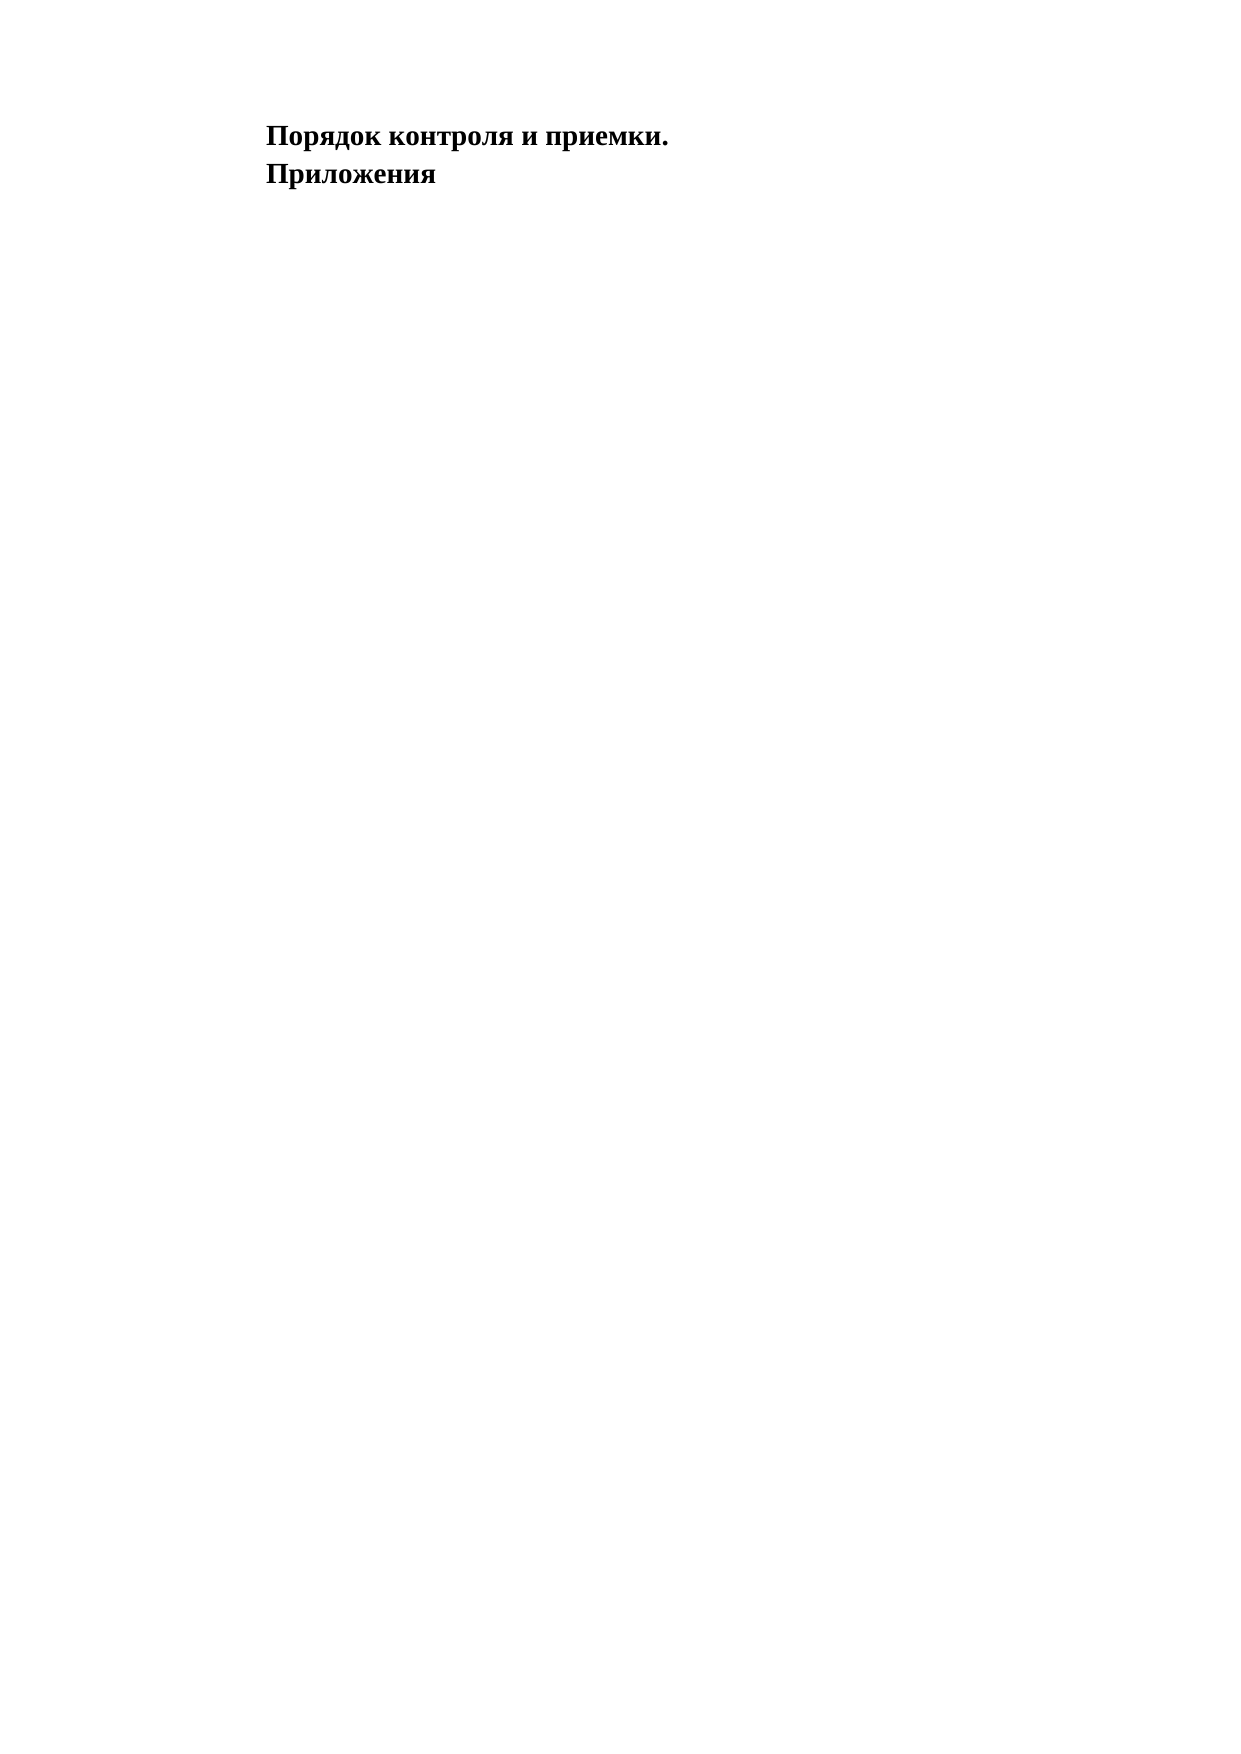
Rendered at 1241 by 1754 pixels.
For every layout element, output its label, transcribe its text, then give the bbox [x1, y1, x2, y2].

text Приложения [177, 157, 1152, 190]
text Порядок контроля и приемки. [177, 118, 1152, 152]
